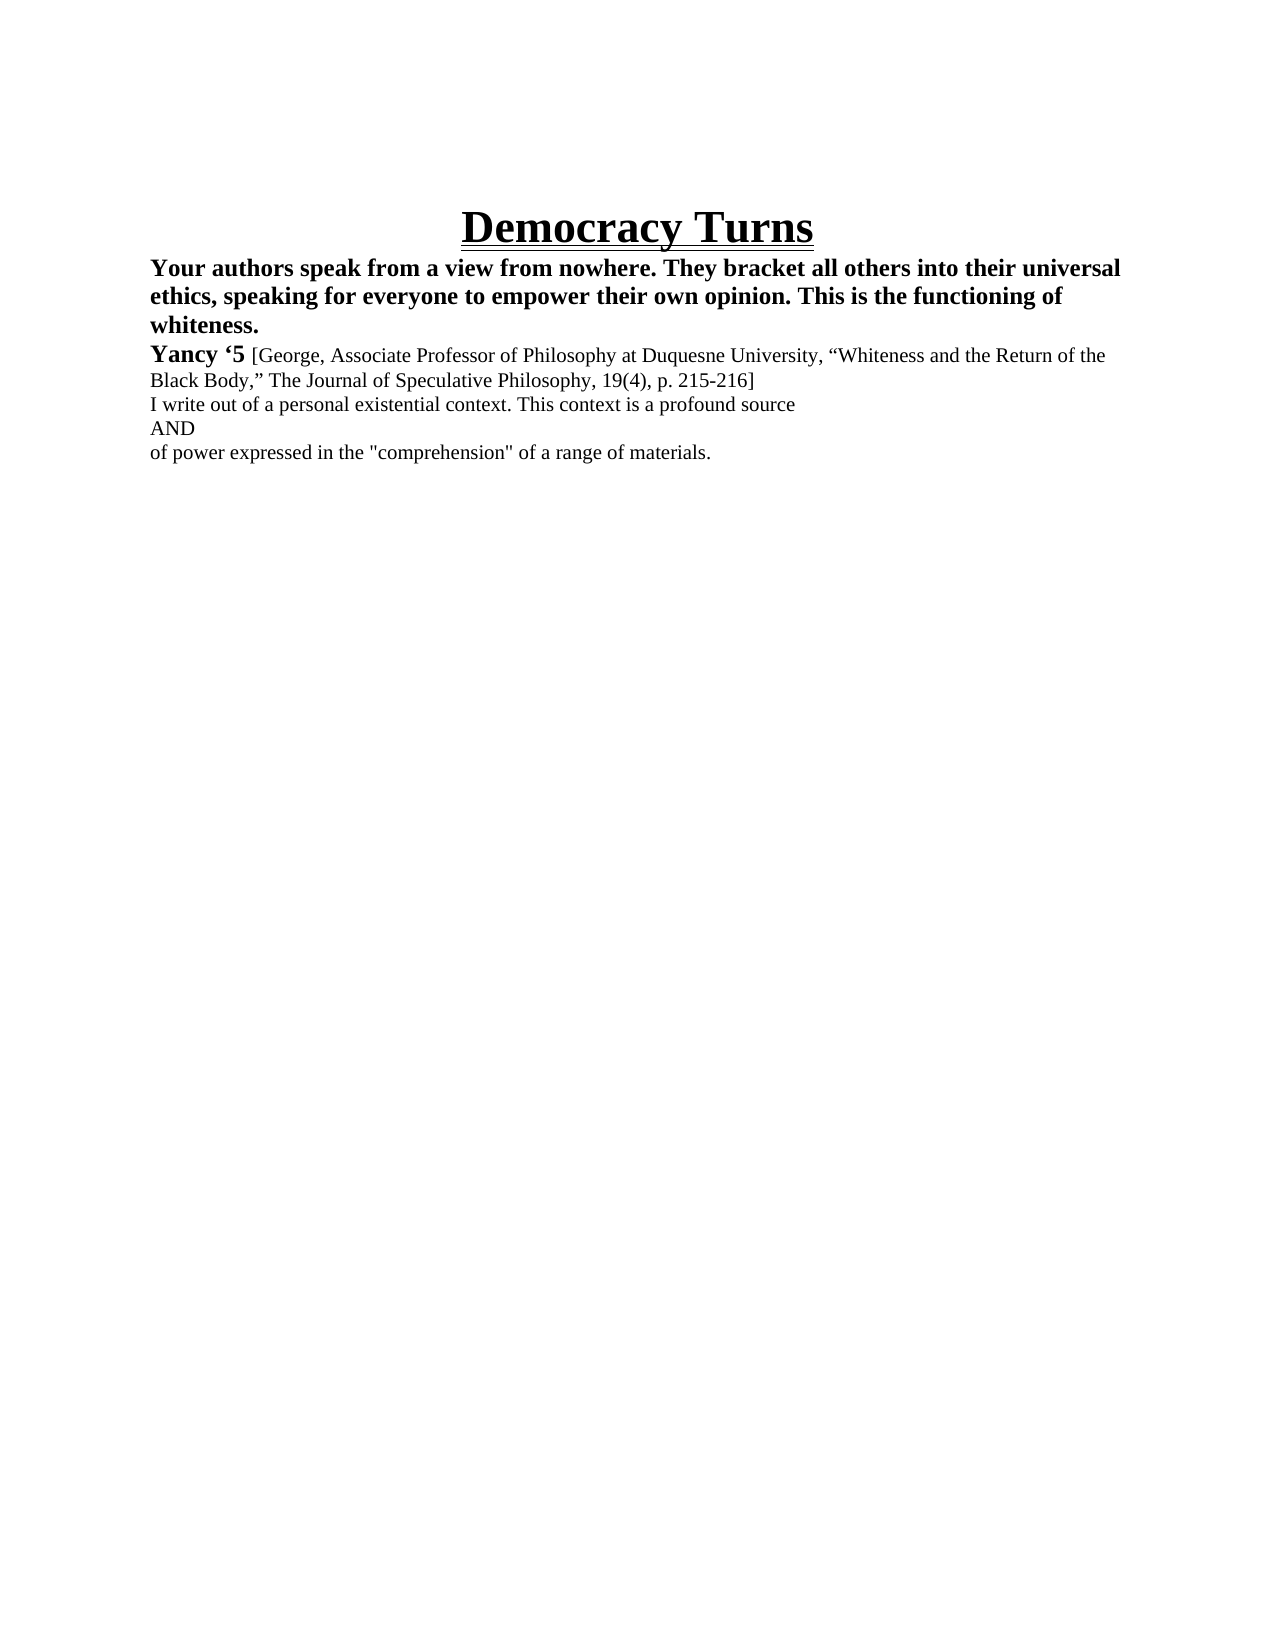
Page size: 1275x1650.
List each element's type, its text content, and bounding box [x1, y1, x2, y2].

text of power expressed in the "comprehension" of a range of materials. [150, 440, 1125, 464]
subtitle Democracy Turns [150, 200, 1125, 253]
text AND [150, 416, 1125, 440]
text I write out of a personal existential context. This context is a profound source [150, 392, 1125, 416]
text Your authors speak from a view from nowhere. They bracket all others into their universal ethics, speaking for everyone to empower their own opinion. This is the functioning of whiteness. [150, 253, 1125, 339]
text Yancy ‘5 [George, Associate Professor of Philosophy at Duquesne University, “Whiteness and the Return of the Black Body,” The Journal of Speculative Philosophy, 19(4), p. 215-216] [150, 339, 1125, 392]
